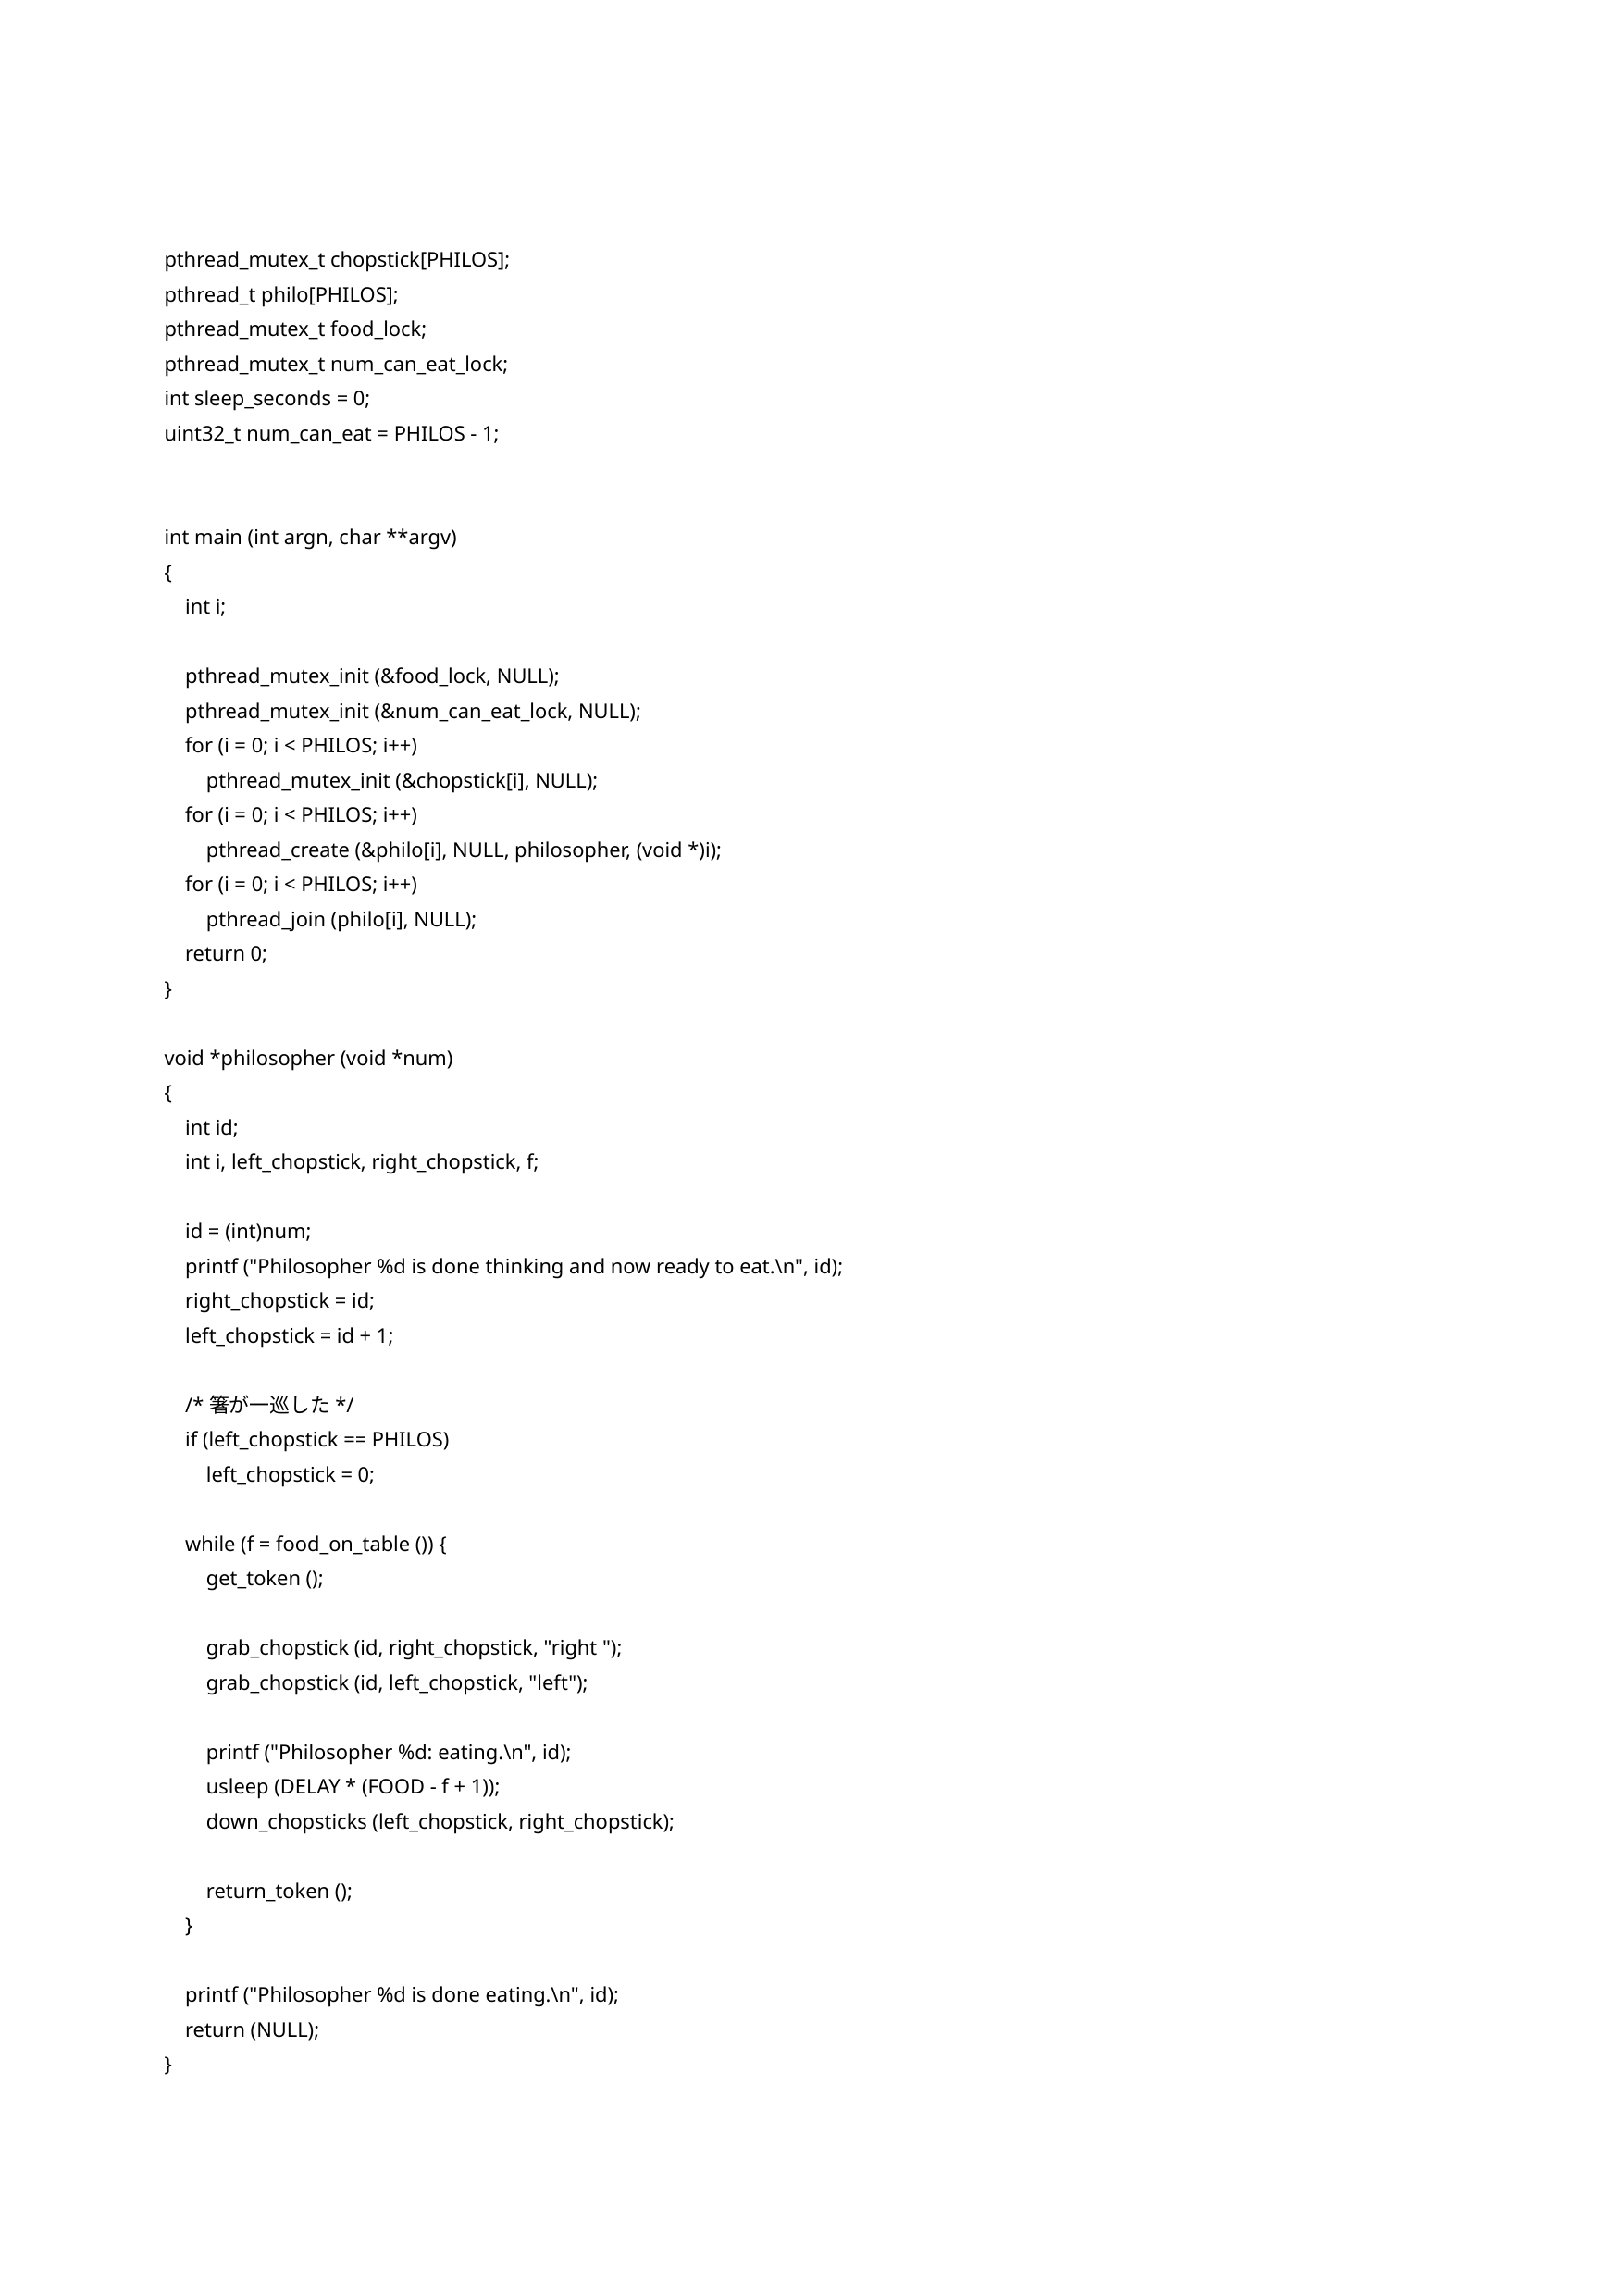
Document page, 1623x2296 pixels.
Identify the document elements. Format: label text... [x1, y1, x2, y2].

text get_token (); [164, 1560, 1459, 1595]
text return (NULL); [164, 2012, 1459, 2046]
text int i; [164, 589, 1459, 624]
text } [164, 971, 1459, 1005]
text pthread_mutex_t chopstick[PHILOS]; [164, 242, 1459, 277]
text for (i = 0; i < PHILOS; i++) [164, 727, 1459, 763]
text id = (int)num; [164, 1213, 1459, 1248]
text for (i = 0; i < PHILOS; i++) [164, 797, 1459, 832]
text pthread_mutex_init (&chopstick[i], NULL); [164, 763, 1459, 797]
text int i, left_chopstick, right_chopstick, f; [164, 1144, 1459, 1179]
text pthread_t philo[PHILOS]; [164, 277, 1459, 311]
text int main (int argn, char **argv) [164, 519, 1459, 554]
text left_chopstick = id + 1; [164, 1318, 1459, 1352]
text pthread_mutex_init (&food_lock, NULL); [164, 658, 1459, 693]
text pthread_mutex_init (&num_can_eat_lock, NULL); [164, 693, 1459, 727]
text pthread_mutex_t food_lock; [164, 311, 1459, 346]
text usleep (DELAY * (FOOD - f + 1)); [164, 1769, 1459, 1804]
text } [164, 1907, 1459, 1942]
text pthread_create (&philo[i], NULL, philosopher, (void *)i); [164, 832, 1459, 866]
text grab_chopstick (id, right_chopstick, "right "); [164, 1630, 1459, 1665]
text uint32_t num_can_eat = PHILOS - 1; [164, 416, 1459, 450]
text grab_chopstick (id, left_chopstick, "left"); [164, 1665, 1459, 1699]
text int sleep_seconds = 0; [164, 380, 1459, 416]
text if (left_chopstick == PHILOS) [164, 1421, 1459, 1457]
text while (f = food_on_table ()) { [164, 1526, 1459, 1560]
text } [164, 2046, 1459, 2081]
text pthread_mutex_t num_can_eat_lock; [164, 346, 1459, 380]
text int id; [164, 1110, 1459, 1144]
text printf ("Philosopher %d is done thinking and now ready to eat.\n", id); [164, 1248, 1459, 1283]
text void *philosopher (void *num) [164, 1040, 1459, 1074]
text /* 箸が一巡した */ [164, 1387, 1459, 1421]
text printf ("Philosopher %d is done eating.\n", id); [164, 1977, 1459, 2012]
text { [164, 1074, 1459, 1110]
text return 0; [164, 936, 1459, 971]
text down_chopsticks (left_chopstick, right_chopstick); [164, 1804, 1459, 1838]
text printf ("Philosopher %d: eating.\n", id); [164, 1734, 1459, 1769]
text for (i = 0; i < PHILOS; i++) [164, 866, 1459, 901]
text { [164, 554, 1459, 589]
text pthread_join (philo[i], NULL); [164, 901, 1459, 936]
text return_token (); [164, 1873, 1459, 1907]
text right_chopstick = id; [164, 1283, 1459, 1318]
text left_chopstick = 0; [164, 1457, 1459, 1491]
